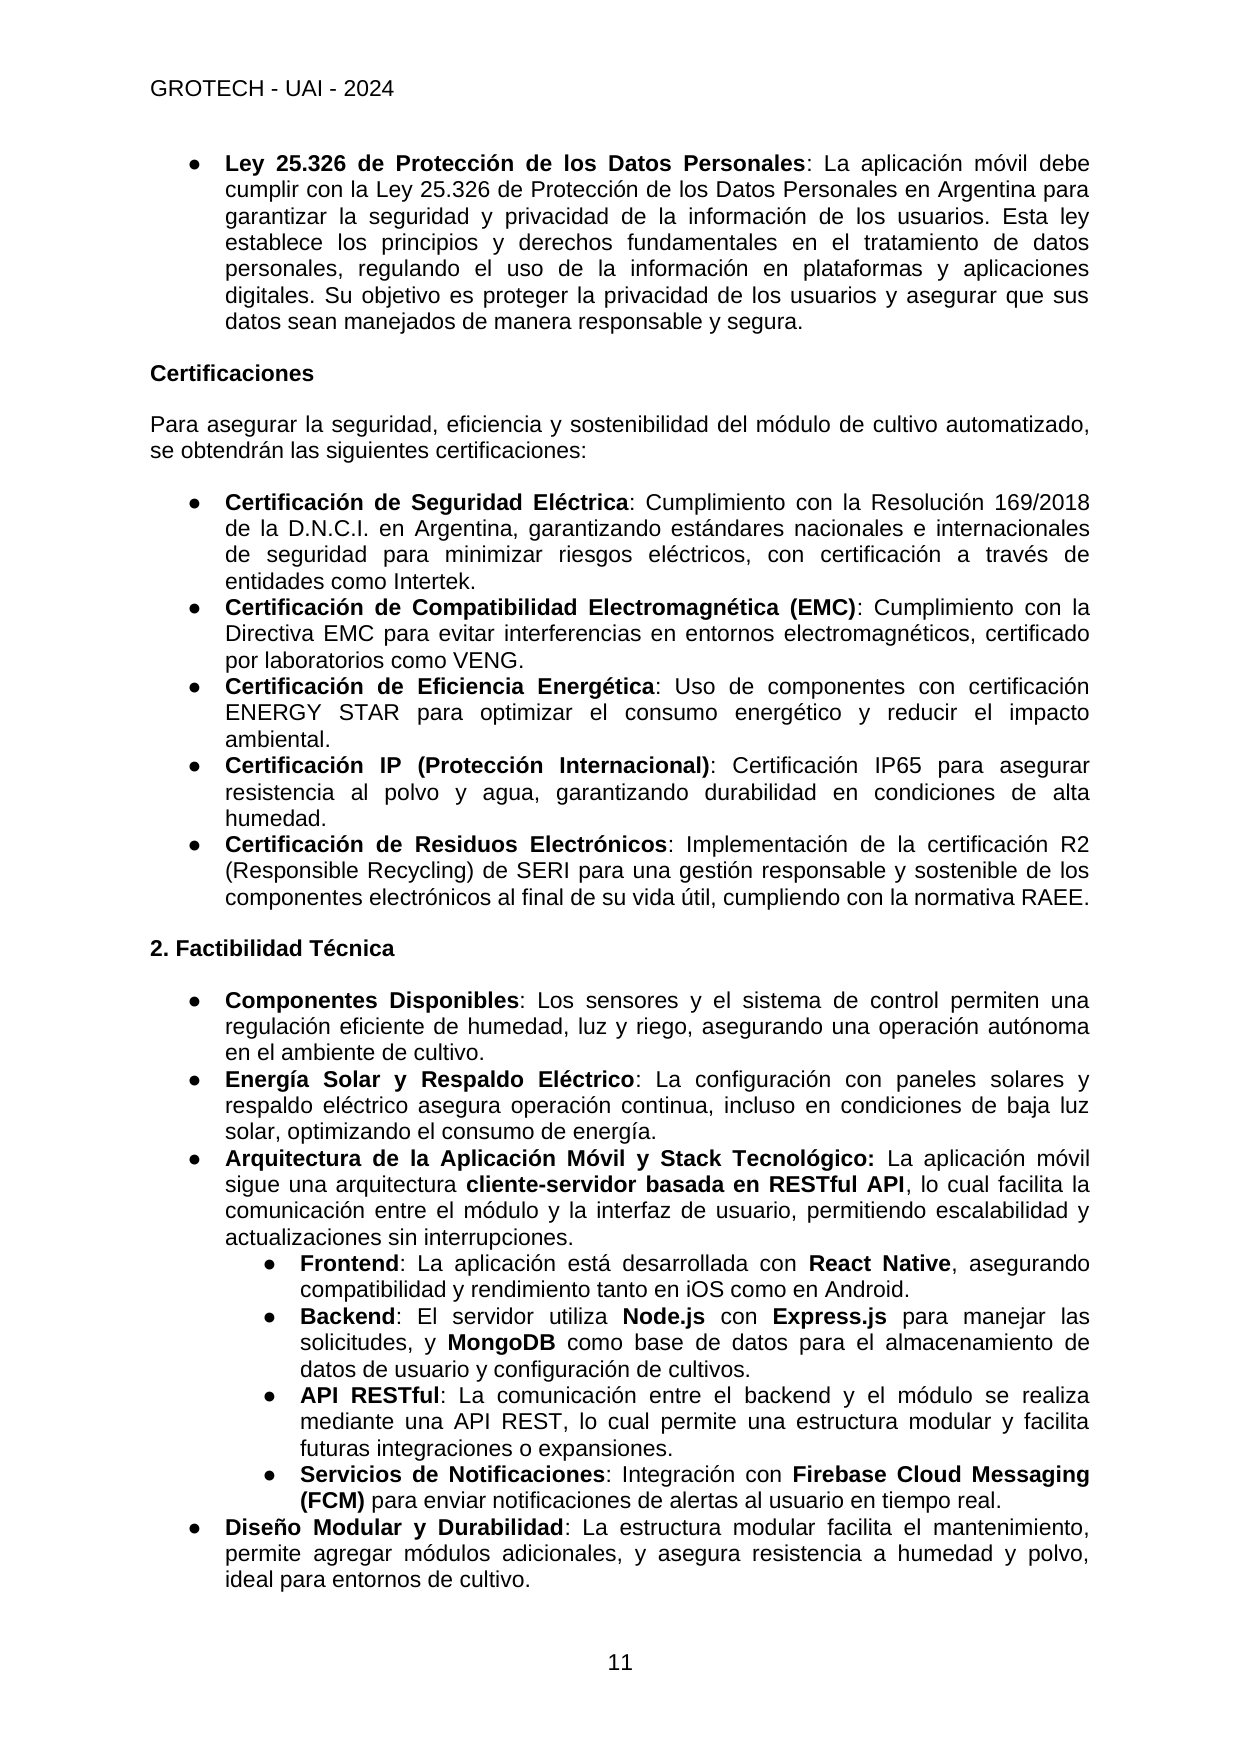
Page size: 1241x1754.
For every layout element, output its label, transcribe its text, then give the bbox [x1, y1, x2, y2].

subtitle 2. Factibilidad Técnica [150, 935, 1090, 962]
list Frontend: La aplicación está desarrollada con React Native, asegurando compatibilidad y rendimiento tanto en iOS como en Android. [262, 1250, 1090, 1303]
text Para asegurar la seguridad, eficiencia y sostenibilidad del módulo de cultivo automatizado, se obtendrán las siguientes certificaciones: [150, 411, 1090, 463]
list Certificación de Eficiencia Energética: Uso de componentes con certificación ENERGY STAR para optimizar el consumo energético y reducir el impacto ambiental. [187, 673, 1090, 752]
list Backend: El servidor utiliza Node.js con Express.js para manejar las solicitudes, y MongoDB como base de datos para el almacenamiento de datos de usuario y configuración de cultivos. [262, 1303, 1090, 1382]
list Servicios de Notificaciones: Integración con Firebase Cloud Messaging (FCM) para enviar notificaciones de alertas al usuario en tiempo real. [262, 1461, 1090, 1514]
list Arquitectura de la Aplicación Móvil y Stack Tecnológico: La aplicación móvil sigue una arquitectura cliente-servidor basada en RESTful API, lo cual facilita la comunicación entre el módulo y la interfaz de usuario, permitiendo escalabilidad y actualizaciones sin interrupciones. [187, 1145, 1090, 1250]
list Certificación de Seguridad Eléctrica: Cumplimiento con la Resolución 169/2018 de la D.N.C.I. en Argentina, garantizando estándares nacionales e internacionales de seguridad para minimizar riesgos eléctricos, con certificación a través de entidades como Intertek. [187, 488, 1090, 594]
list Diseño Modular y Durabilidad: La estructura modular facilita el mantenimiento, permite agregar módulos adicionales, y asegura resistencia a humedad y polvo, ideal para entornos de cultivo. [187, 1514, 1090, 1593]
list API RESTful: La comunicación entre el backend y el módulo se realiza mediante una API REST, lo cual permite una estructura modular y facilita futuras integraciones o expansiones. [262, 1382, 1090, 1461]
subtitle Certificaciones [150, 359, 1090, 386]
list Certificación de Residuos Electrónicos: Implementación de la certificación R2 (Responsible Recycling) de SERI para una gestión responsable y sostenible de los componentes electrónicos al final de su vida útil, cumpliendo con la normativa RAEE. [187, 831, 1090, 910]
list Componentes Disponibles: Los sensores y el sistema de control permiten una regulación eficiente de humedad, luz y riego, asegurando una operación autónoma en el ambiente de cultivo. [187, 987, 1090, 1066]
list Energía Solar y Respaldo Eléctrico: La configuración con paneles solares y respaldo eléctrico asegura operación continua, incluso en condiciones de baja luz solar, optimizando el consumo de energía. [187, 1066, 1090, 1145]
list Ley 25.326 de Protección de los Datos Personales: La aplicación móvil debe cumplir con la Ley 25.326 de Protección de los Datos Personales en Argentina para garantizar la seguridad y privacidad de la información de los usuarios. Esta ley establece los principios y derechos fundamentales en el tratamiento de datos personales, regulando el uso de la información en plataformas y aplicaciones digitales. Su objetivo es proteger la privacidad de los usuarios y asegurar que sus datos sean manejados de manera responsable y segura. [187, 150, 1090, 334]
list Certificación de Compatibilidad Electromagnética (EMC): Cumplimiento con la Directiva EMC para evitar interferencias en entornos electromagnéticos, certificado por laboratorios como VENG. [187, 594, 1090, 673]
list Certificación IP (Protección Internacional): Certificación IP65 para asegurar resistencia al polvo y agua, garantizando durabilidad en condiciones de alta humedad. [187, 752, 1090, 831]
